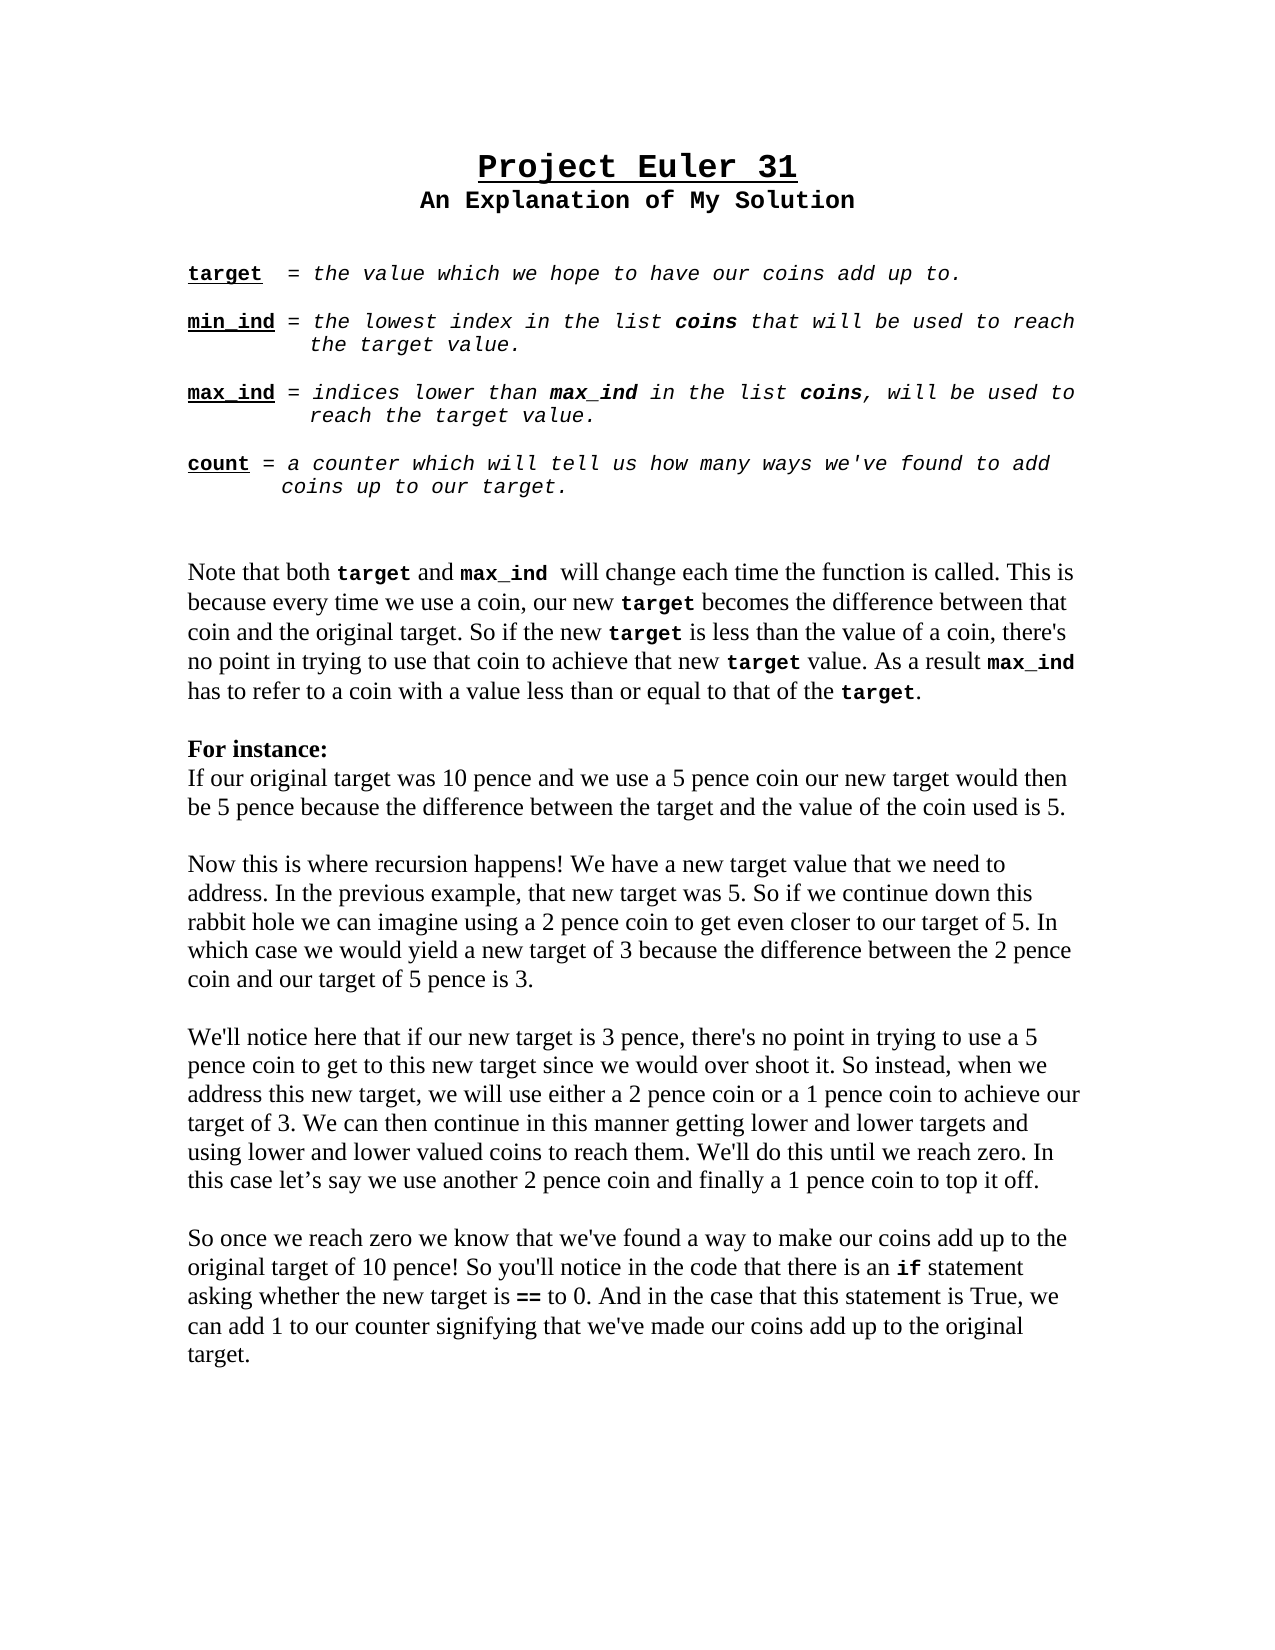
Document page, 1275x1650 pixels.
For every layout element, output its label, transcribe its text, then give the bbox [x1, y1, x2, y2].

text For instance: [187, 734, 1088, 763]
text count = a counter which will tell us how many ways we've found to add coins up to our target. [187, 453, 1088, 500]
text We'll notice here that if our new target is 3 pence, there's no point in trying to use a 5 pence coin to get to this new target since we would over shoot it. So instead, when we address this new target, we will use either a 2 pence coin or a 1 pence coin to achieve our target of 3. We can then continue in this manner getting lower and lower targets and using lower and lower valued coins to reach them. We'll do this until we reach zero. In this case let’s say we use another 2 pence coin and finally a 1 pence coin to top it off. [187, 1022, 1088, 1194]
text max_ind = indices lower than max_ind in the list coins, will be used to reach the target value. [187, 382, 1088, 429]
text So once we reach zero we know that we've found a way to make our coins add up to the original target of 10 pence! So you'll notice in the code that there is an if statement asking whether the new target is == to 0. And in the case that this statement is True, we can add 1 to our counter signifying that we've made our coins add up to the original target. [187, 1223, 1088, 1368]
text If our original target was 10 pence and we use a 5 pence coin our new target would then be 5 pence because the difference between the target and the value of the coin used is 5. [187, 763, 1088, 820]
text Note that both target and max_ind will change each time the function is called. This is because every time we use a coin, our new target becomes the difference between that coin and the original target. So if the new target is less than the value of a coin, there's no point in trying to use that coin to achieve that new target value. As a result max_ind has to refer to a coin with a value less than or equal to that of the target. [187, 557, 1088, 705]
text An Explanation of My Solution [187, 188, 1088, 216]
text Project Euler 31 [187, 150, 1088, 188]
text Now this is where recursion happens! We have a new target value that we need to address. In the previous example, that new target was 5. So if we continue down this rabbit hole we can imagine using a 2 pence coin to get even closer to our target of 5. In which case we would yield a new target of 3 because the difference between the 2 pence coin and our target of 5 pence is 3. [187, 849, 1088, 993]
text min_ind = the lowest index in the list coins that will be used to reach the target value. [187, 311, 1088, 358]
text target = the value which we hope to have our coins add up to. [187, 263, 1088, 287]
